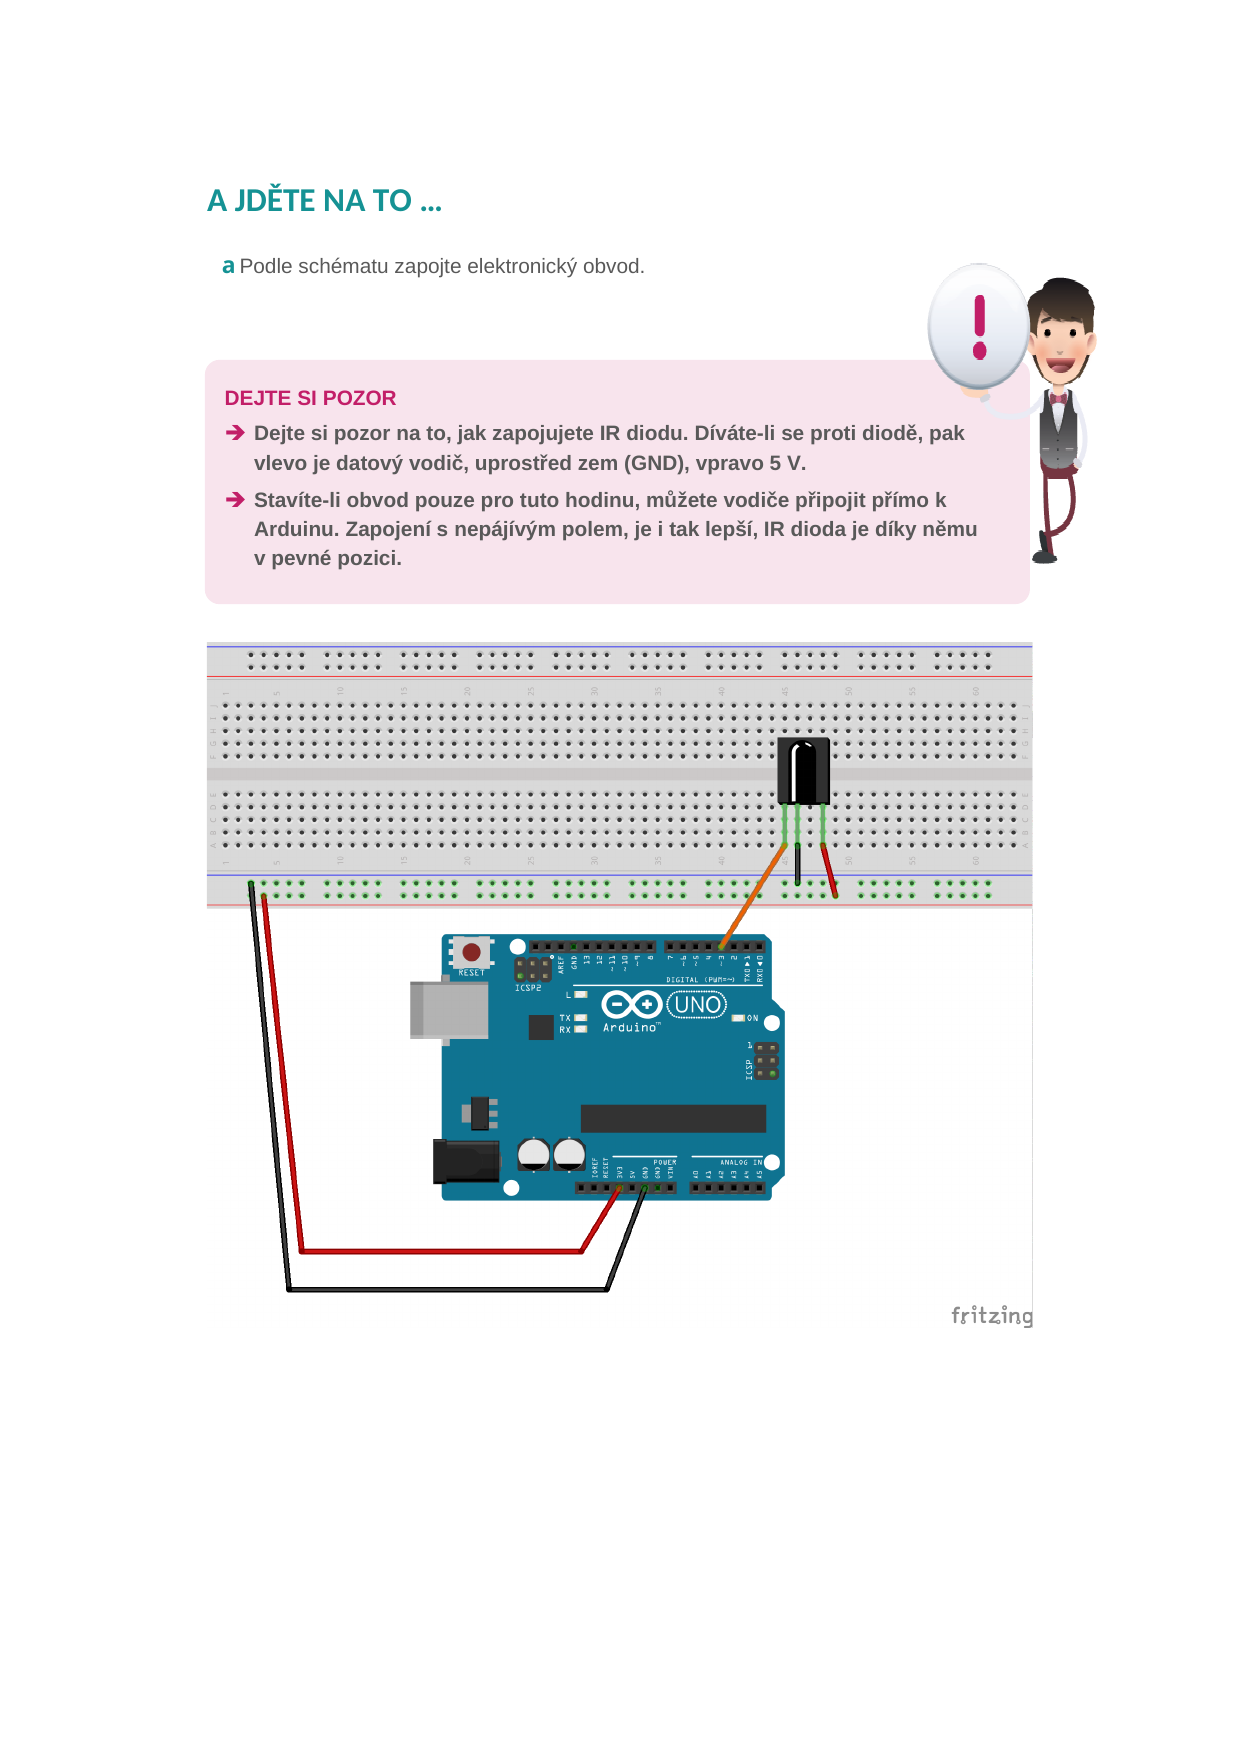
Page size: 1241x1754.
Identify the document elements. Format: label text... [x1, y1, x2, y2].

picture [206, 642, 1033, 1328]
picture [924, 246, 1104, 574]
subtitle A jděte na to … [207, 181, 1033, 219]
list Podle schématu zapojte elektronický obvod. [222, 244, 1033, 281]
